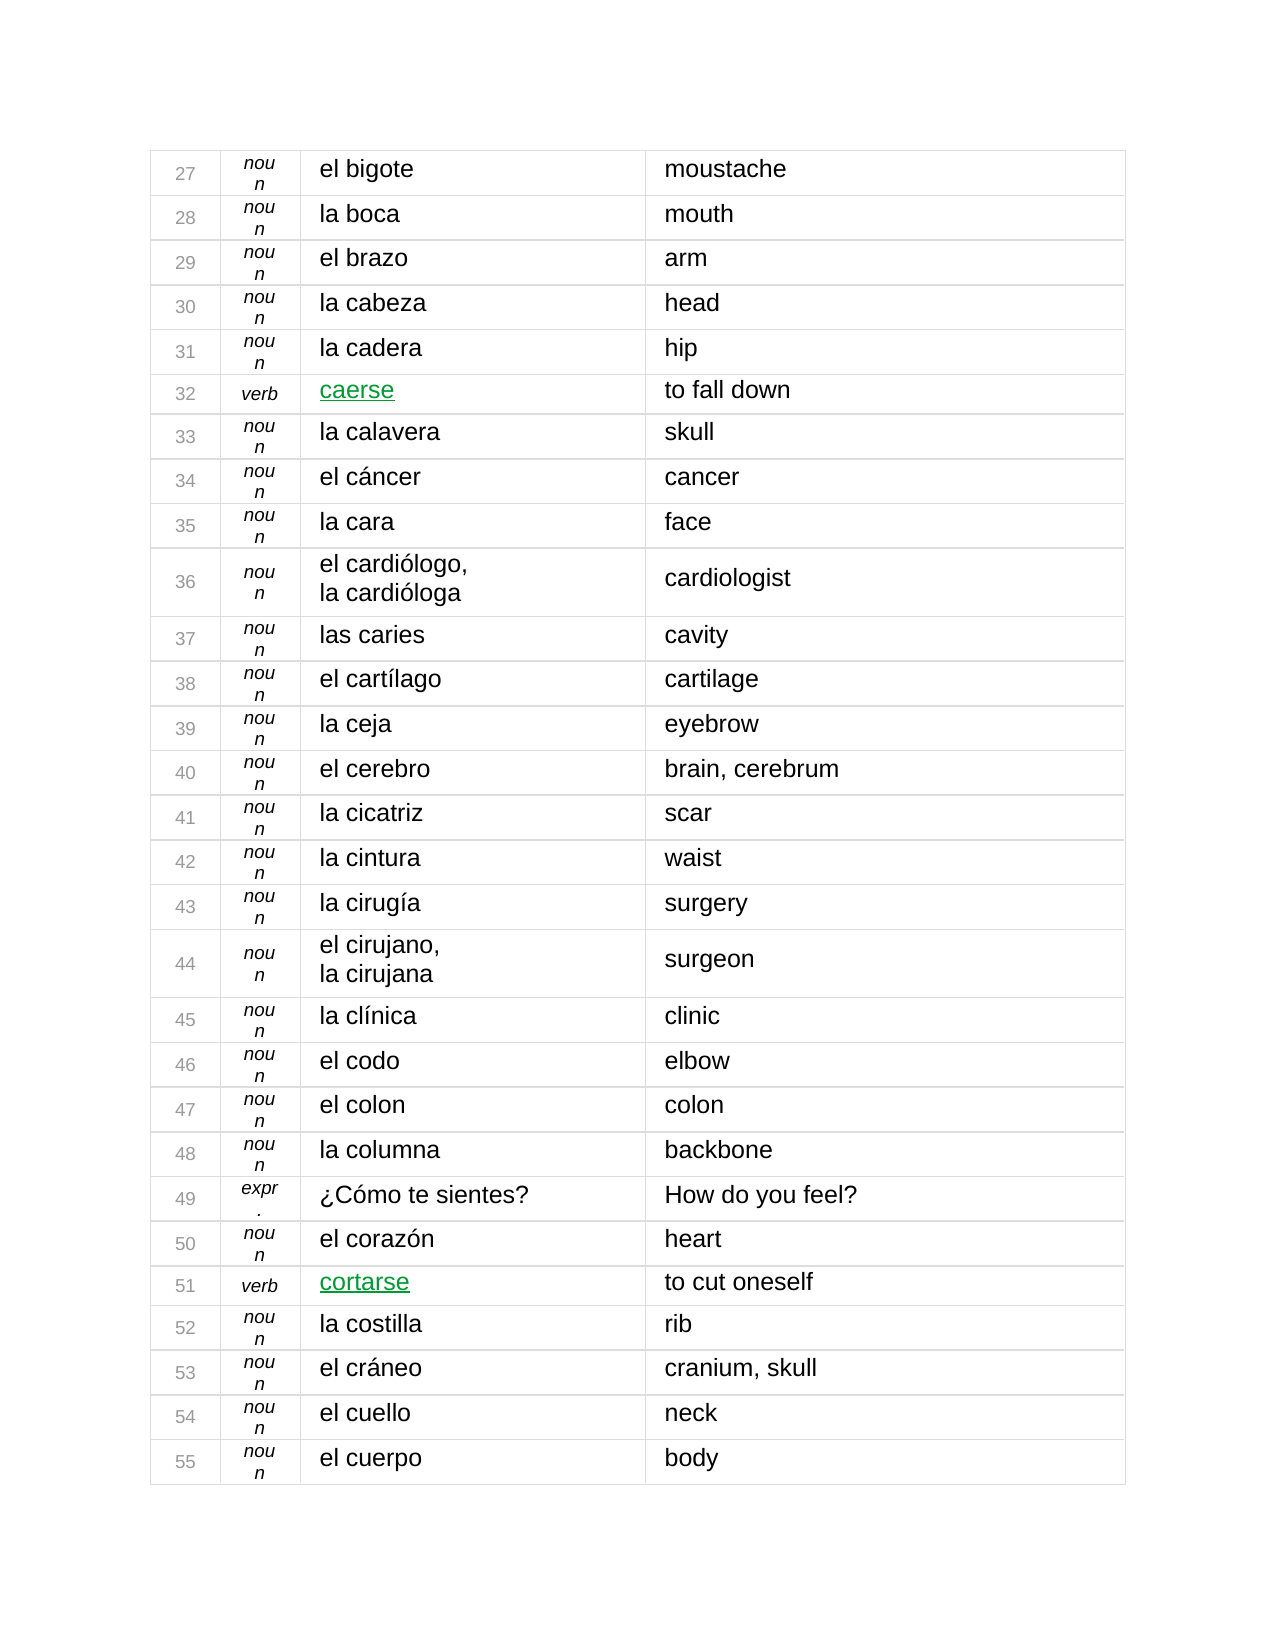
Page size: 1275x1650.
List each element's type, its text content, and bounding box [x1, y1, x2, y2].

table_cell cancer [646, 458, 1125, 502]
table_cell arm [646, 239, 1125, 284]
table_cell ¿Cómo te sientes? [301, 1177, 645, 1220]
table_cell 50 [151, 1222, 220, 1265]
table_cell noun [221, 1088, 300, 1131]
table_cell 27 [151, 151, 220, 195]
table_cell noun [221, 1222, 300, 1265]
table_cell noun [221, 504, 300, 547]
table_cell 36 [151, 549, 220, 616]
table_cell cartilage [646, 660, 1125, 705]
table_cell 34 [151, 460, 220, 502]
table_cell noun [221, 1306, 300, 1349]
table_cell 49 [151, 1177, 220, 1220]
table_cell noun [221, 707, 300, 750]
table_cell to fall down [646, 374, 1125, 413]
table_cell 32 [151, 375, 220, 413]
table_cell la columna [301, 1133, 645, 1176]
table_cell la cara [301, 504, 645, 547]
table_cell la cintura [301, 841, 645, 884]
table_cell 33 [151, 415, 220, 458]
table_cell 40 [151, 751, 220, 794]
table_cell cranium, skull [646, 1349, 1125, 1394]
table_cell verb [221, 1267, 300, 1305]
table_cell el colon [301, 1088, 645, 1131]
table_cell el cráneo [301, 1351, 645, 1394]
table_cell 31 [151, 330, 220, 373]
table_cell la calavera [301, 415, 645, 458]
table_cell la cadera [301, 330, 645, 373]
table_cell noun [221, 1351, 300, 1394]
table_cell surgery [646, 884, 1125, 928]
table_cell skull [646, 413, 1125, 458]
table_cell noun [221, 151, 300, 195]
table_cell noun [221, 930, 300, 997]
table_cell cavity [646, 616, 1125, 660]
table_cell 51 [151, 1267, 220, 1305]
table_cell noun [221, 196, 300, 239]
table_cell el codo [301, 1043, 645, 1086]
table_cell colon [646, 1086, 1125, 1131]
table_cell brain, cerebrum [646, 750, 1125, 794]
table_cell noun [221, 617, 300, 660]
table_cell elbow [646, 1042, 1125, 1086]
table_cell 35 [151, 504, 220, 547]
table_cell el cerebro [301, 751, 645, 794]
table_cell 43 [151, 885, 220, 928]
table_cell la cirugía [301, 885, 645, 928]
table_cell 44 [151, 930, 220, 997]
table_cell scar [646, 794, 1125, 839]
table_cell la cicatriz [301, 796, 645, 839]
table_cell el cardiólogo, la cardióloga [301, 549, 645, 616]
table_cell noun [221, 662, 300, 705]
table_cell body [646, 1439, 1125, 1483]
table_cell 39 [151, 707, 220, 750]
table_cell las caries [301, 617, 645, 660]
table_cell noun [221, 841, 300, 884]
table_cell 28 [151, 196, 220, 239]
table_cell heart [646, 1220, 1125, 1265]
table_cell face [646, 503, 1125, 547]
table_cell noun [221, 1043, 300, 1086]
table_cell noun [221, 415, 300, 458]
table_cell neck [646, 1394, 1125, 1439]
table_cell 46 [151, 1043, 220, 1086]
table_cell la boca [301, 196, 645, 239]
table_cell eyebrow [646, 705, 1125, 750]
table_cell How do you feel? [646, 1176, 1125, 1220]
table_cell 30 [151, 286, 220, 329]
table_cell 52 [151, 1306, 220, 1349]
table_cell 54 [151, 1396, 220, 1439]
table_cell el cáncer [301, 460, 645, 502]
table_cell cardiologist [646, 547, 1125, 616]
table_cell noun [221, 1133, 300, 1176]
table_cell 37 [151, 617, 220, 660]
table_cell clinic [646, 997, 1125, 1042]
table_cell 48 [151, 1133, 220, 1176]
table_cell moustache [646, 151, 1125, 195]
table_cell el cirujano, la cirujana [301, 930, 645, 997]
table_cell noun [221, 330, 300, 373]
table_cell noun [221, 885, 300, 928]
table_cell mouth [646, 195, 1125, 239]
table_cell el cuello [301, 1396, 645, 1439]
table_cell noun [221, 286, 300, 329]
table_cell noun [221, 796, 300, 839]
table_cell 41 [151, 796, 220, 839]
table_cell noun [221, 549, 300, 616]
table_cell surgeon [646, 929, 1125, 997]
table_cell verb [221, 375, 300, 413]
table_cell el brazo [301, 241, 645, 284]
table_cell noun [221, 751, 300, 794]
table_cell noun [221, 241, 300, 284]
table_cell cortarse [301, 1267, 645, 1305]
table_cell 55 [151, 1440, 220, 1483]
table_cell waist [646, 839, 1125, 884]
table_cell head [646, 284, 1125, 329]
table_cell el corazón [301, 1222, 645, 1265]
table_cell la cabeza [301, 286, 645, 329]
table_cell hip [646, 329, 1125, 373]
table_cell el cartílago [301, 662, 645, 705]
table_cell 42 [151, 841, 220, 884]
table_cell noun [221, 998, 300, 1042]
table_cell to cut oneself [646, 1265, 1125, 1305]
table_cell el cuerpo [301, 1440, 645, 1483]
table_cell la costilla [301, 1306, 645, 1349]
table_cell caerse [301, 375, 645, 413]
table_cell la ceja [301, 707, 645, 750]
table_cell 53 [151, 1351, 220, 1394]
table_cell backbone [646, 1131, 1125, 1176]
table_cell noun [221, 1440, 300, 1483]
table_cell 29 [151, 241, 220, 284]
table_cell el bigote [301, 151, 645, 195]
table_cell noun [221, 1396, 300, 1439]
table_cell noun [221, 460, 300, 502]
table_cell 38 [151, 662, 220, 705]
table_cell 45 [151, 998, 220, 1042]
table_cell 47 [151, 1088, 220, 1131]
table_cell rib [646, 1305, 1125, 1349]
table_cell expr. [221, 1177, 300, 1220]
table_cell la clínica [301, 998, 645, 1042]
